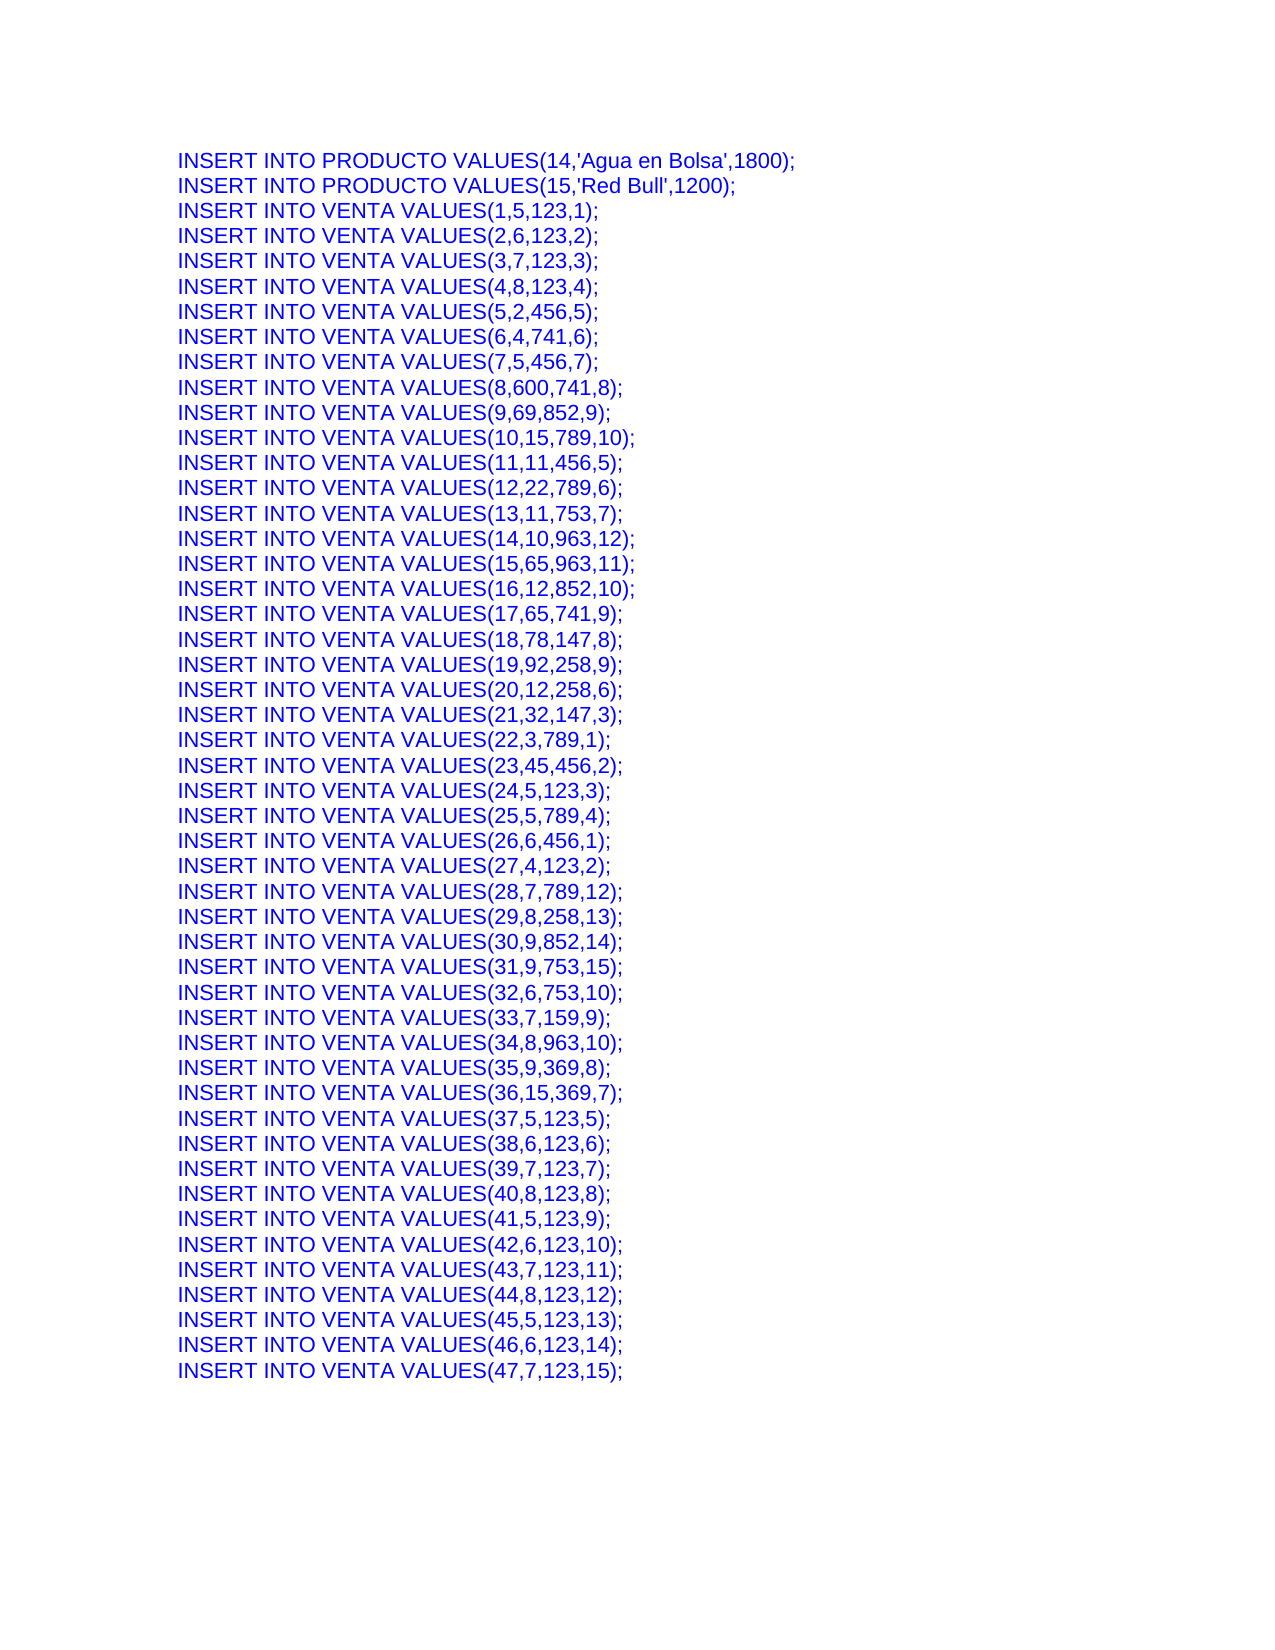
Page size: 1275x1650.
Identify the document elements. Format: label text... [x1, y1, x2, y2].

text INSERT INTO VENTA VALUES(22,3,789,1); [177, 727, 1098, 753]
text INSERT INTO VENTA VALUES(16,12,852,10); [177, 576, 1098, 601]
text INSERT INTO VENTA VALUES(36,15,369,7); [177, 1080, 1098, 1106]
text INSERT INTO VENTA VALUES(31,9,753,15); [177, 954, 1098, 979]
text INSERT INTO PRODUCTO VALUES(14,'Agua en Bolsa',1800); [177, 148, 1098, 173]
text INSERT INTO VENTA VALUES(24,5,123,3); [177, 778, 1098, 803]
text INSERT INTO VENTA VALUES(41,5,123,9); [177, 1206, 1098, 1232]
text INSERT INTO VENTA VALUES(10,15,789,10); [177, 425, 1098, 450]
text INSERT INTO VENTA VALUES(32,6,753,10); [177, 979, 1098, 1005]
text INSERT INTO VENTA VALUES(6,4,741,6); [177, 324, 1098, 349]
text INSERT INTO VENTA VALUES(26,6,456,1); [177, 828, 1098, 853]
text INSERT INTO VENTA VALUES(37,5,123,5); [177, 1106, 1098, 1131]
text INSERT INTO VENTA VALUES(1,5,123,1); [177, 198, 1098, 223]
text INSERT INTO VENTA VALUES(4,8,123,4); [177, 274, 1098, 299]
text INSERT INTO VENTA VALUES(14,10,963,12); [177, 526, 1098, 551]
text INSERT INTO VENTA VALUES(15,65,963,11); [177, 551, 1098, 576]
text INSERT INTO VENTA VALUES(3,7,123,3); [177, 248, 1098, 274]
text INSERT INTO VENTA VALUES(35,9,369,8); [177, 1055, 1098, 1080]
text INSERT INTO VENTA VALUES(39,7,123,7); [177, 1156, 1098, 1181]
text INSERT INTO VENTA VALUES(45,5,123,13); [177, 1307, 1098, 1332]
text INSERT INTO VENTA VALUES(43,7,123,11); [177, 1257, 1098, 1282]
text INSERT INTO VENTA VALUES(13,11,753,7); [177, 501, 1098, 526]
text INSERT INTO VENTA VALUES(34,8,963,10); [177, 1030, 1098, 1055]
text INSERT INTO PRODUCTO VALUES(15,'Red Bull',1200); [177, 173, 1098, 198]
text INSERT INTO VENTA VALUES(9,69,852,9); [177, 400, 1098, 425]
text INSERT INTO VENTA VALUES(29,8,258,13); [177, 904, 1098, 929]
text INSERT INTO VENTA VALUES(20,12,258,6); [177, 677, 1098, 702]
text INSERT INTO VENTA VALUES(23,45,456,2); [177, 753, 1098, 778]
text INSERT INTO VENTA VALUES(40,8,123,8); [177, 1181, 1098, 1206]
text INSERT INTO VENTA VALUES(38,6,123,6); [177, 1131, 1098, 1156]
text INSERT INTO VENTA VALUES(2,6,123,2); [177, 223, 1098, 248]
text INSERT INTO VENTA VALUES(47,7,123,15); [177, 1358, 1098, 1383]
text INSERT INTO VENTA VALUES(7,5,456,7); [177, 349, 1098, 374]
text INSERT INTO VENTA VALUES(44,8,123,12); [177, 1282, 1098, 1307]
text INSERT INTO VENTA VALUES(33,7,159,9); [177, 1005, 1098, 1030]
text INSERT INTO VENTA VALUES(8,600,741,8); [177, 374, 1098, 400]
text INSERT INTO VENTA VALUES(19,92,258,9); [177, 652, 1098, 677]
text INSERT INTO VENTA VALUES(12,22,789,6); [177, 475, 1098, 501]
text INSERT INTO VENTA VALUES(5,2,456,5); [177, 299, 1098, 324]
text INSERT INTO VENTA VALUES(42,6,123,10); [177, 1232, 1098, 1257]
text INSERT INTO VENTA VALUES(25,5,789,4); [177, 803, 1098, 828]
text INSERT INTO VENTA VALUES(28,7,789,12); [177, 879, 1098, 904]
text INSERT INTO VENTA VALUES(21,32,147,3); [177, 702, 1098, 727]
text INSERT INTO VENTA VALUES(46,6,123,14); [177, 1332, 1098, 1358]
text INSERT INTO VENTA VALUES(18,78,147,8); [177, 627, 1098, 652]
text INSERT INTO VENTA VALUES(11,11,456,5); [177, 450, 1098, 475]
text INSERT INTO VENTA VALUES(30,9,852,14); [177, 929, 1098, 954]
text INSERT INTO VENTA VALUES(27,4,123,2); [177, 853, 1098, 879]
text INSERT INTO VENTA VALUES(17,65,741,9); [177, 601, 1098, 627]
